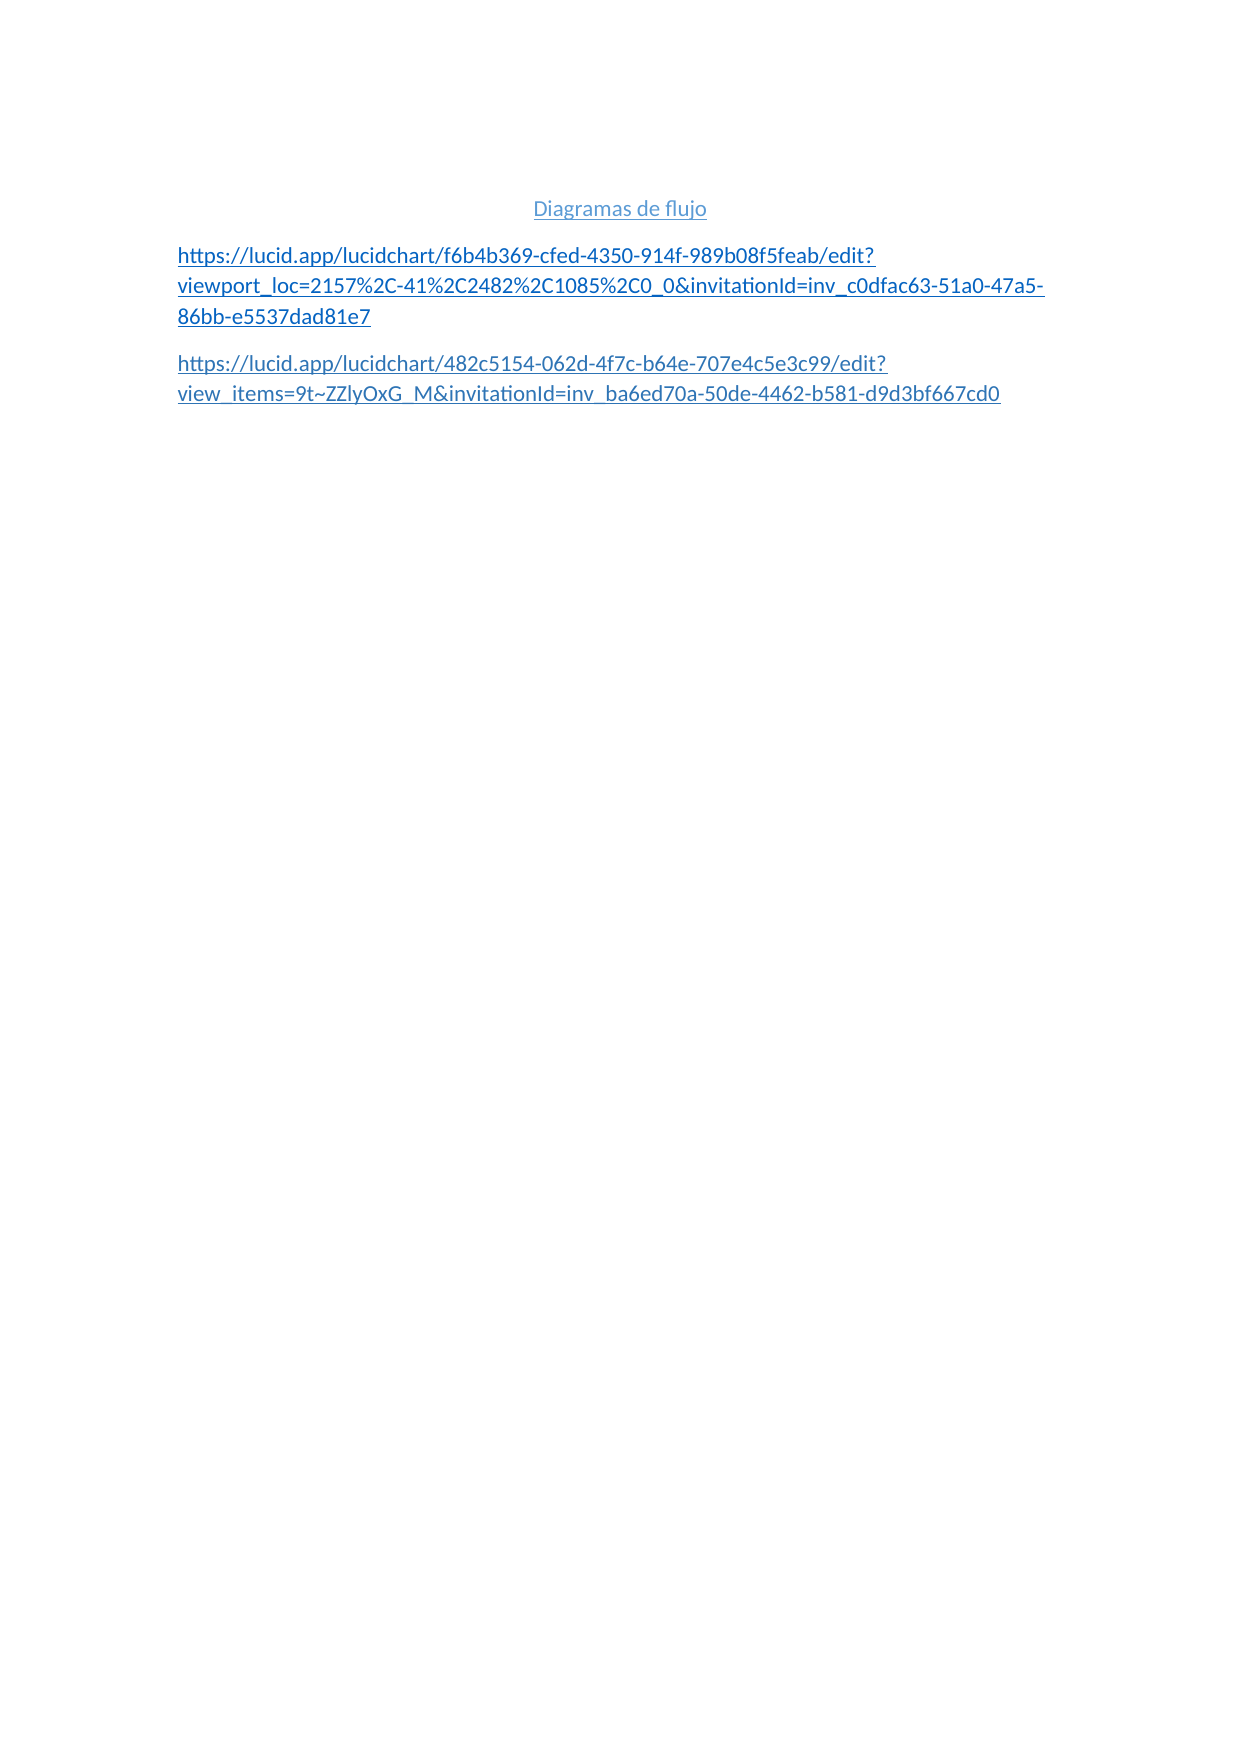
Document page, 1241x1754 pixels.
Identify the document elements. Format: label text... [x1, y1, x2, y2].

text https://lucid.app/lucidchart/f6b4b369-cfed-4350-914f-989b08f5feab/edit?viewport_loc=2157%2C-41%2C2482%2C1085%2C0_0&invitationId=inv_c0dfac63-51a0-47a5-86bb-e5537dad81e7 [177, 241, 1063, 330]
text https://lucid.app/lucidchart/482c5154-062d-4f7c-b64e-707e4c5e3c99/edit?view_items=9t~ZZlyOxG_M&invitationId=inv_ba6ed70a-50de-4462-b581-d9d3bf667cd0 [177, 349, 1063, 407]
text Diagramas de flujo [177, 194, 1063, 222]
